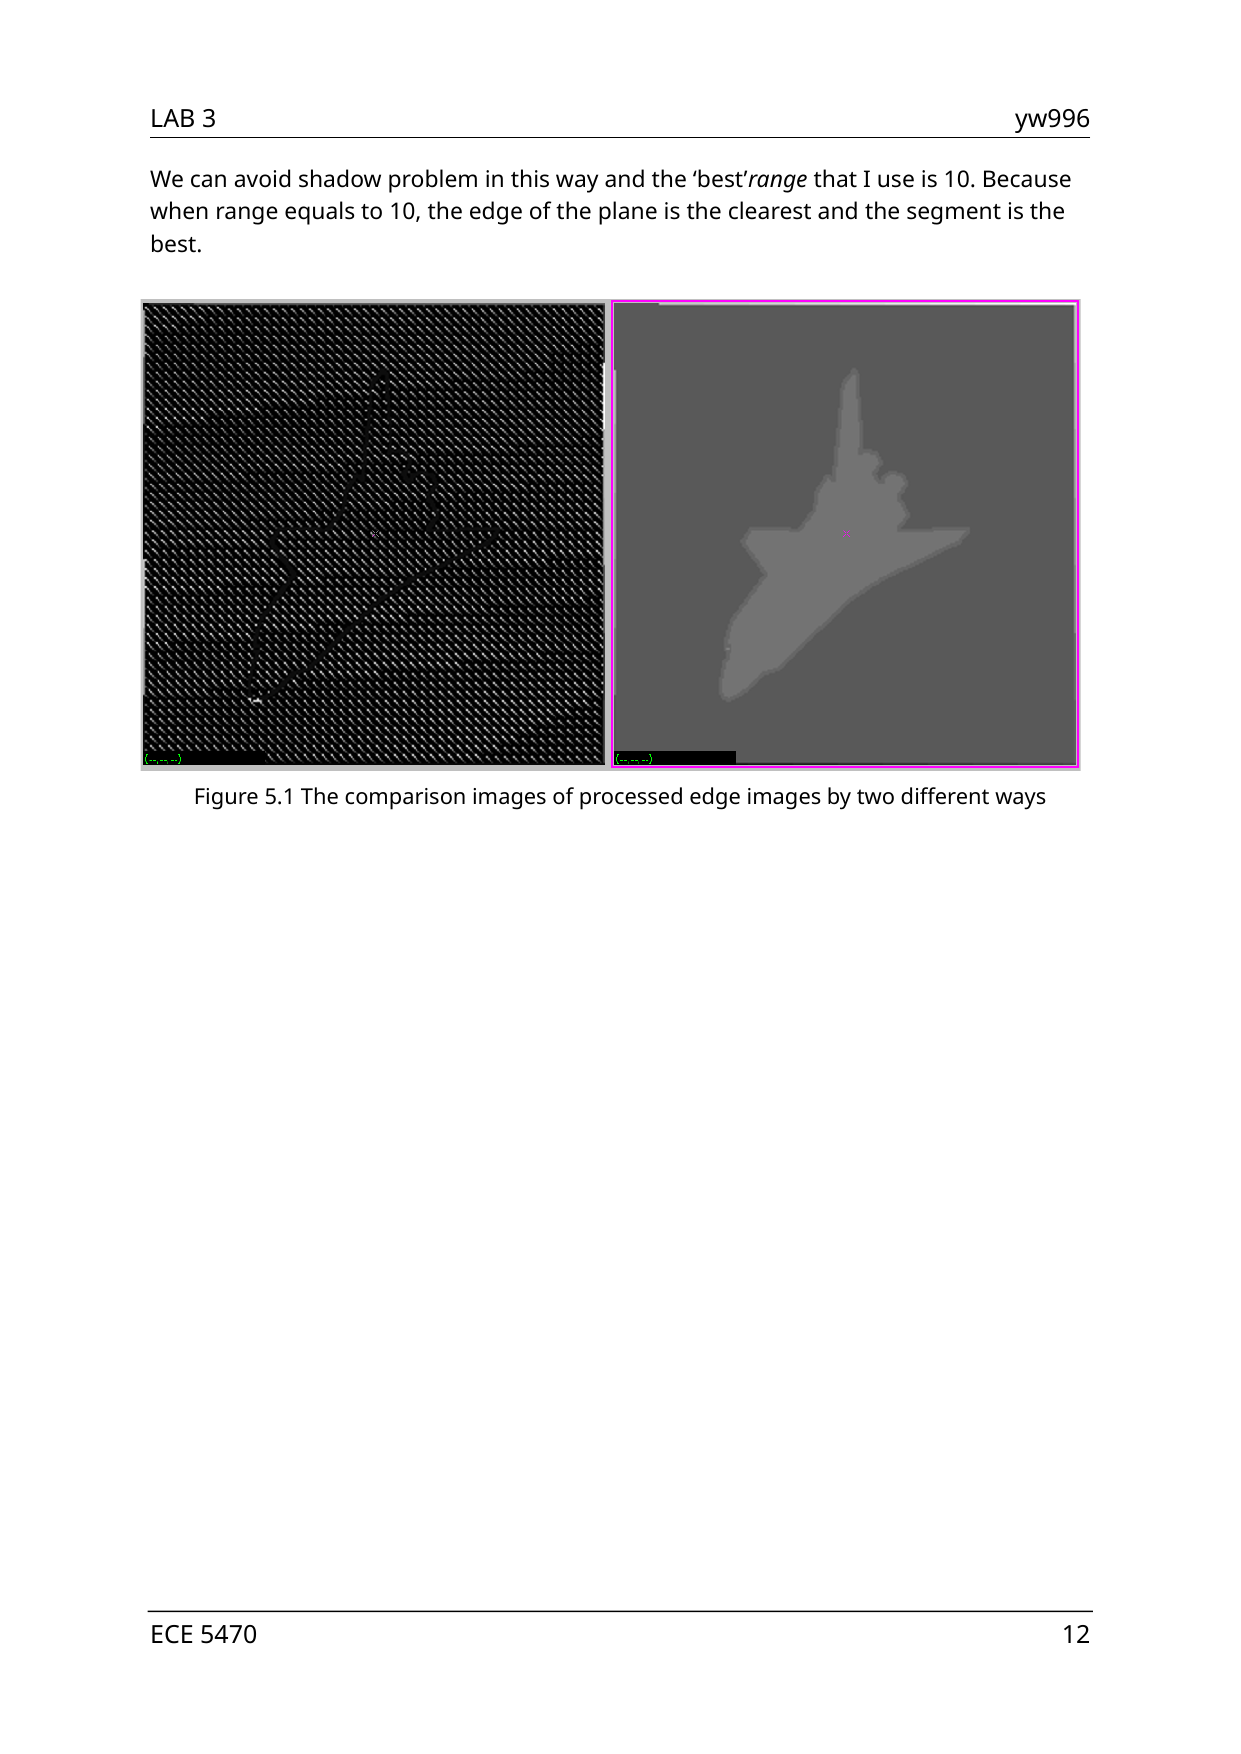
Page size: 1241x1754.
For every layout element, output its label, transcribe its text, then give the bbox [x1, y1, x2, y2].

text We can avoid shadow problem in this way and the ‘best’range that I use is 10. Because when range equals to 10, the edge of the plane is the clearest and the segment is the best. [150, 162, 1090, 259]
picture [140, 299, 1081, 771]
